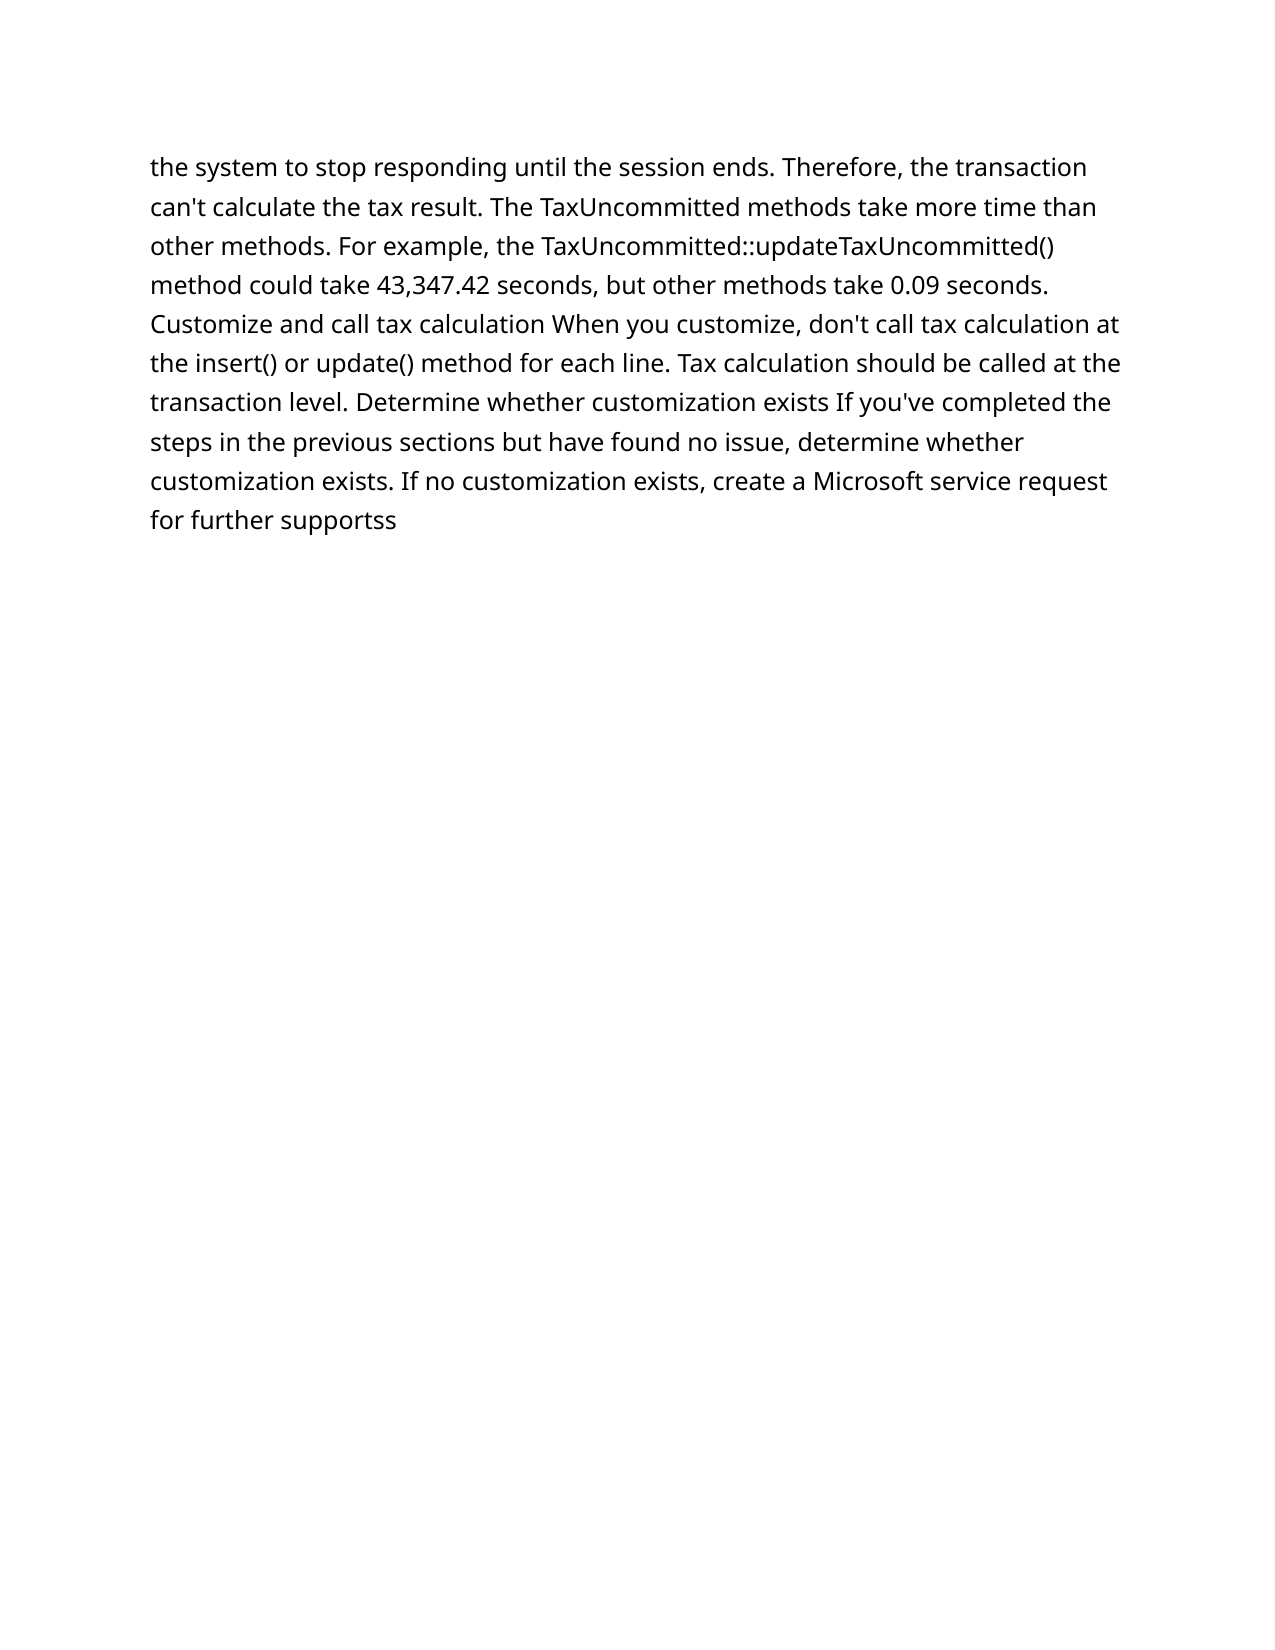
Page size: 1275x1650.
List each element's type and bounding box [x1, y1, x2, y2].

text [150, 150, 1125, 537]
